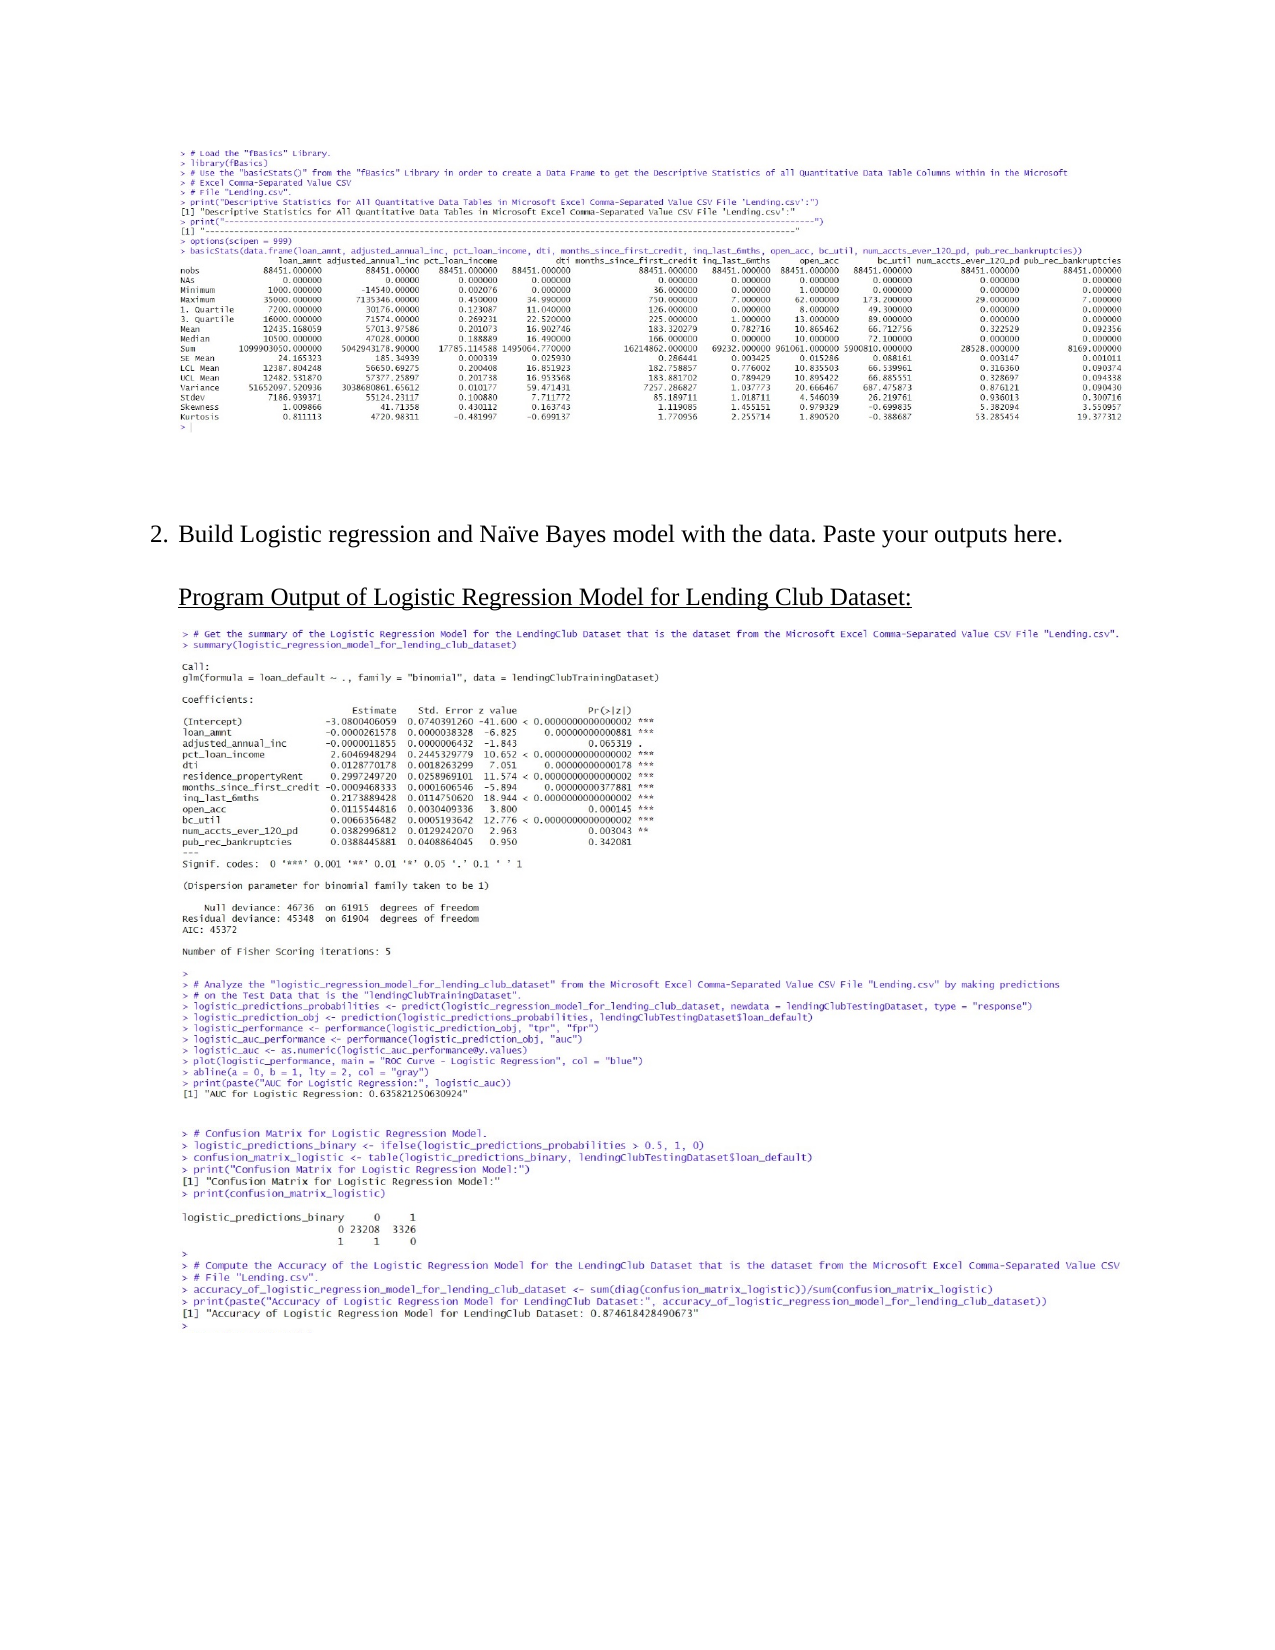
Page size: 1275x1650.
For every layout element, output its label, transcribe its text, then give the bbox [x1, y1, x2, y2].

picture [178, 629, 1125, 1099]
list Program Output of Logistic Regression Model for Lending Club Dataset: [178, 582, 1125, 610]
picture [178, 150, 1125, 433]
picture [178, 1127, 1125, 1333]
list Build Logistic regression and Naïve Bayes model with the data. Paste your outputs here. [150, 519, 1125, 548]
